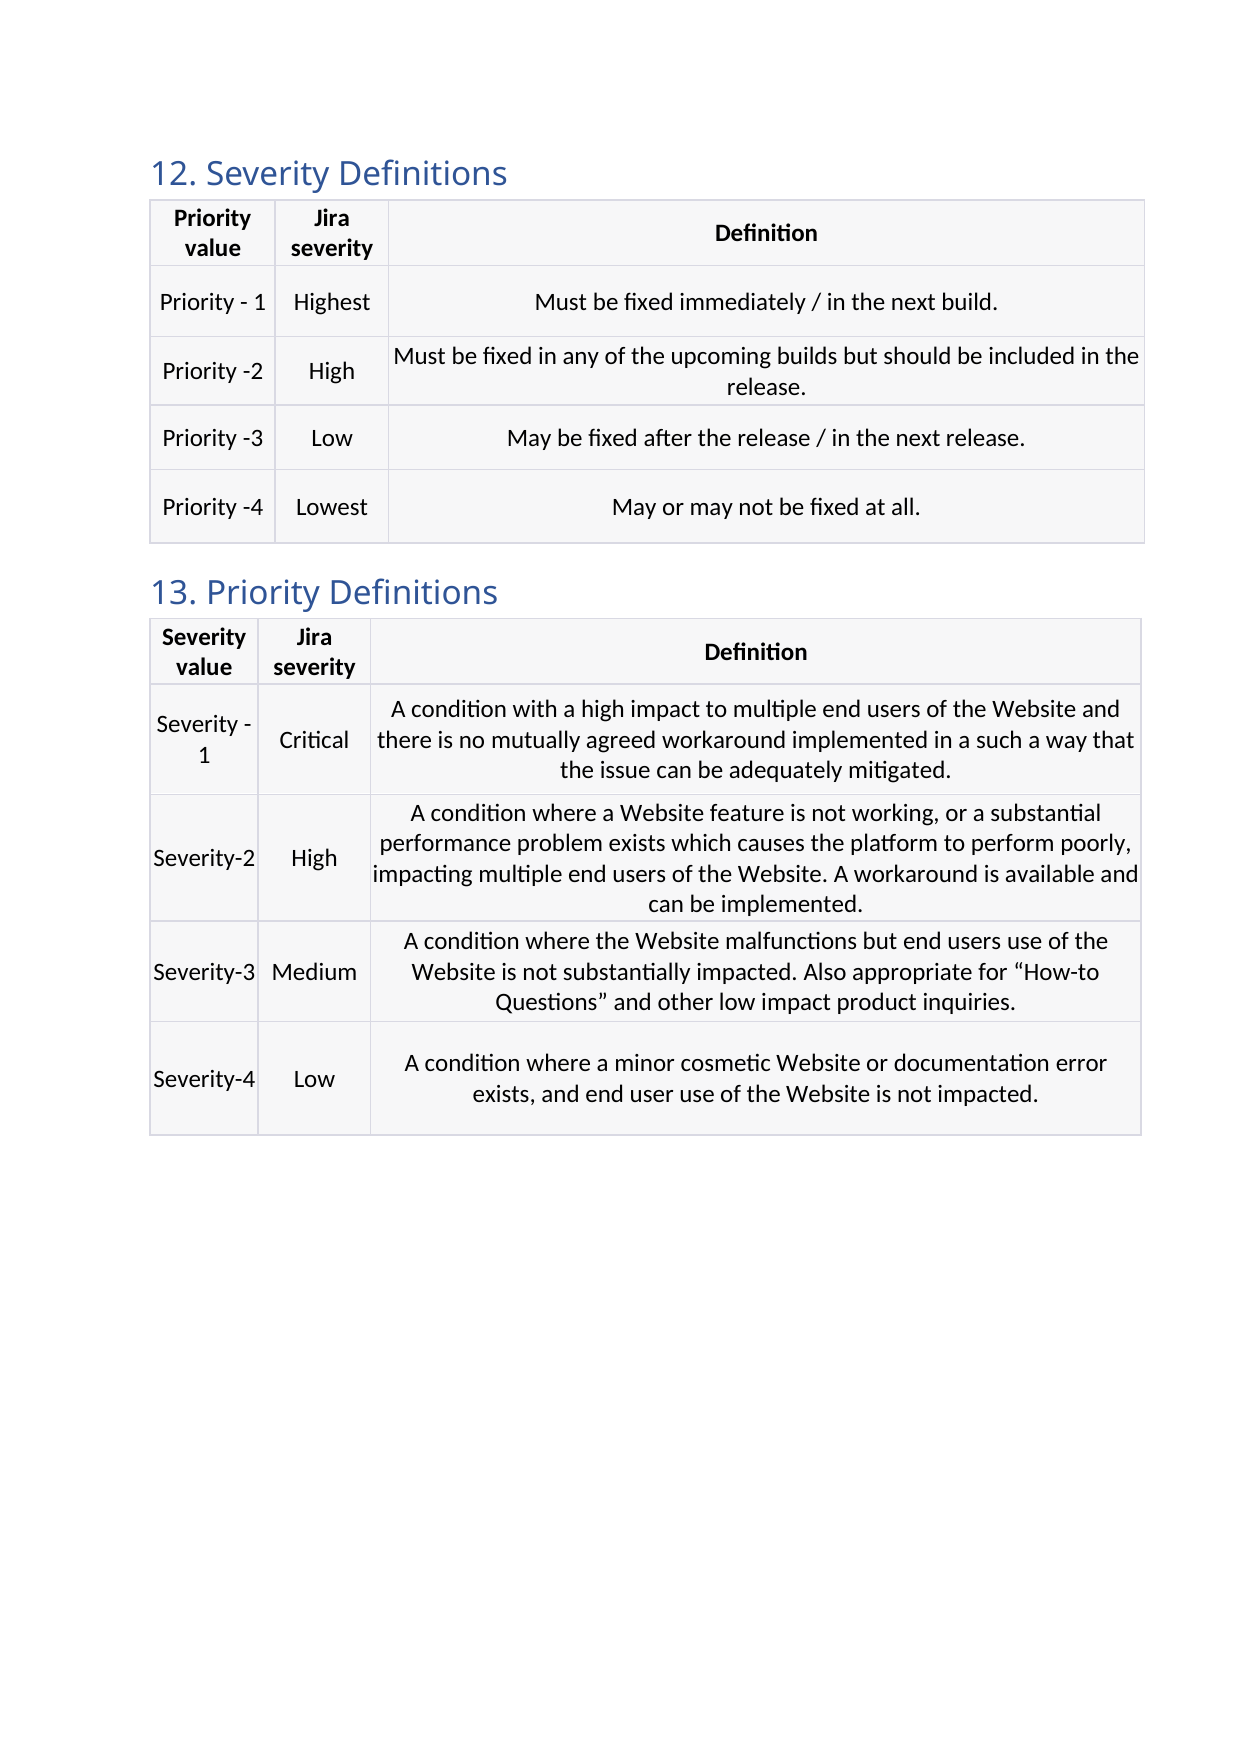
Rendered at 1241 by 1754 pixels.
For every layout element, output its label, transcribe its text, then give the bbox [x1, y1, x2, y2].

table_cell A condition where a Website feature is not working, or a substantial performance problem exists which causes the platform to perform poorly, impacting multiple end users of the Website. A workaround is available and can be implemented. [371, 795, 1140, 920]
table_header Priority value [151, 201, 274, 265]
table_cell High [276, 337, 388, 404]
subtitle 12. Severity Definitions [150, 150, 1090, 195]
table_cell High [259, 795, 370, 920]
table_cell Severity-2 [151, 795, 257, 920]
table_cell Priority -3 [151, 406, 274, 469]
table_cell Priority -4 [151, 470, 274, 542]
table_header Definition [389, 201, 1144, 265]
table_cell Critical [259, 685, 370, 793]
table_cell May be fixed after the release / in the next release. [389, 406, 1144, 469]
table_cell Must be fixed in any of the upcoming builds but should be included in the release. [389, 337, 1144, 404]
table_cell Must be fixed immediately / in the next build. [389, 266, 1144, 336]
table_cell Highest [276, 266, 388, 336]
subtitle 13. Priority Definitions [150, 569, 1090, 614]
table_cell May or may not be fixed at all. [389, 470, 1144, 542]
table_cell Severity - 1 [151, 685, 257, 793]
table_cell Medium [259, 922, 370, 1021]
table_header Severity value [151, 619, 257, 683]
table_cell Priority - 1 [151, 266, 274, 336]
table_cell A condition where a minor cosmetic Website or documentation error exists, and end user use of the Website is not impacted. [371, 1022, 1140, 1134]
table_header Jira severity [276, 201, 388, 265]
table_cell Low [276, 406, 388, 469]
table_header Definition [371, 619, 1140, 683]
table_header Jira severity [259, 619, 370, 683]
table_cell Lowest [276, 470, 388, 542]
table_cell A condition with a high impact to multiple end users of the Website and there is no mutually agreed workaround implemented in a such a way that the issue can be adequately mitigated. [371, 685, 1140, 793]
table_cell Severity-4 [151, 1022, 257, 1134]
table_cell Severity-3 [151, 922, 257, 1021]
table_cell Low [259, 1022, 370, 1134]
table_cell Priority -2 [151, 337, 274, 404]
table_cell A condition where the Website malfunctions but end users use of the Website is not substantially impacted. Also appropriate for “How-to Questions” and other low impact product inquiries. [371, 922, 1140, 1021]
